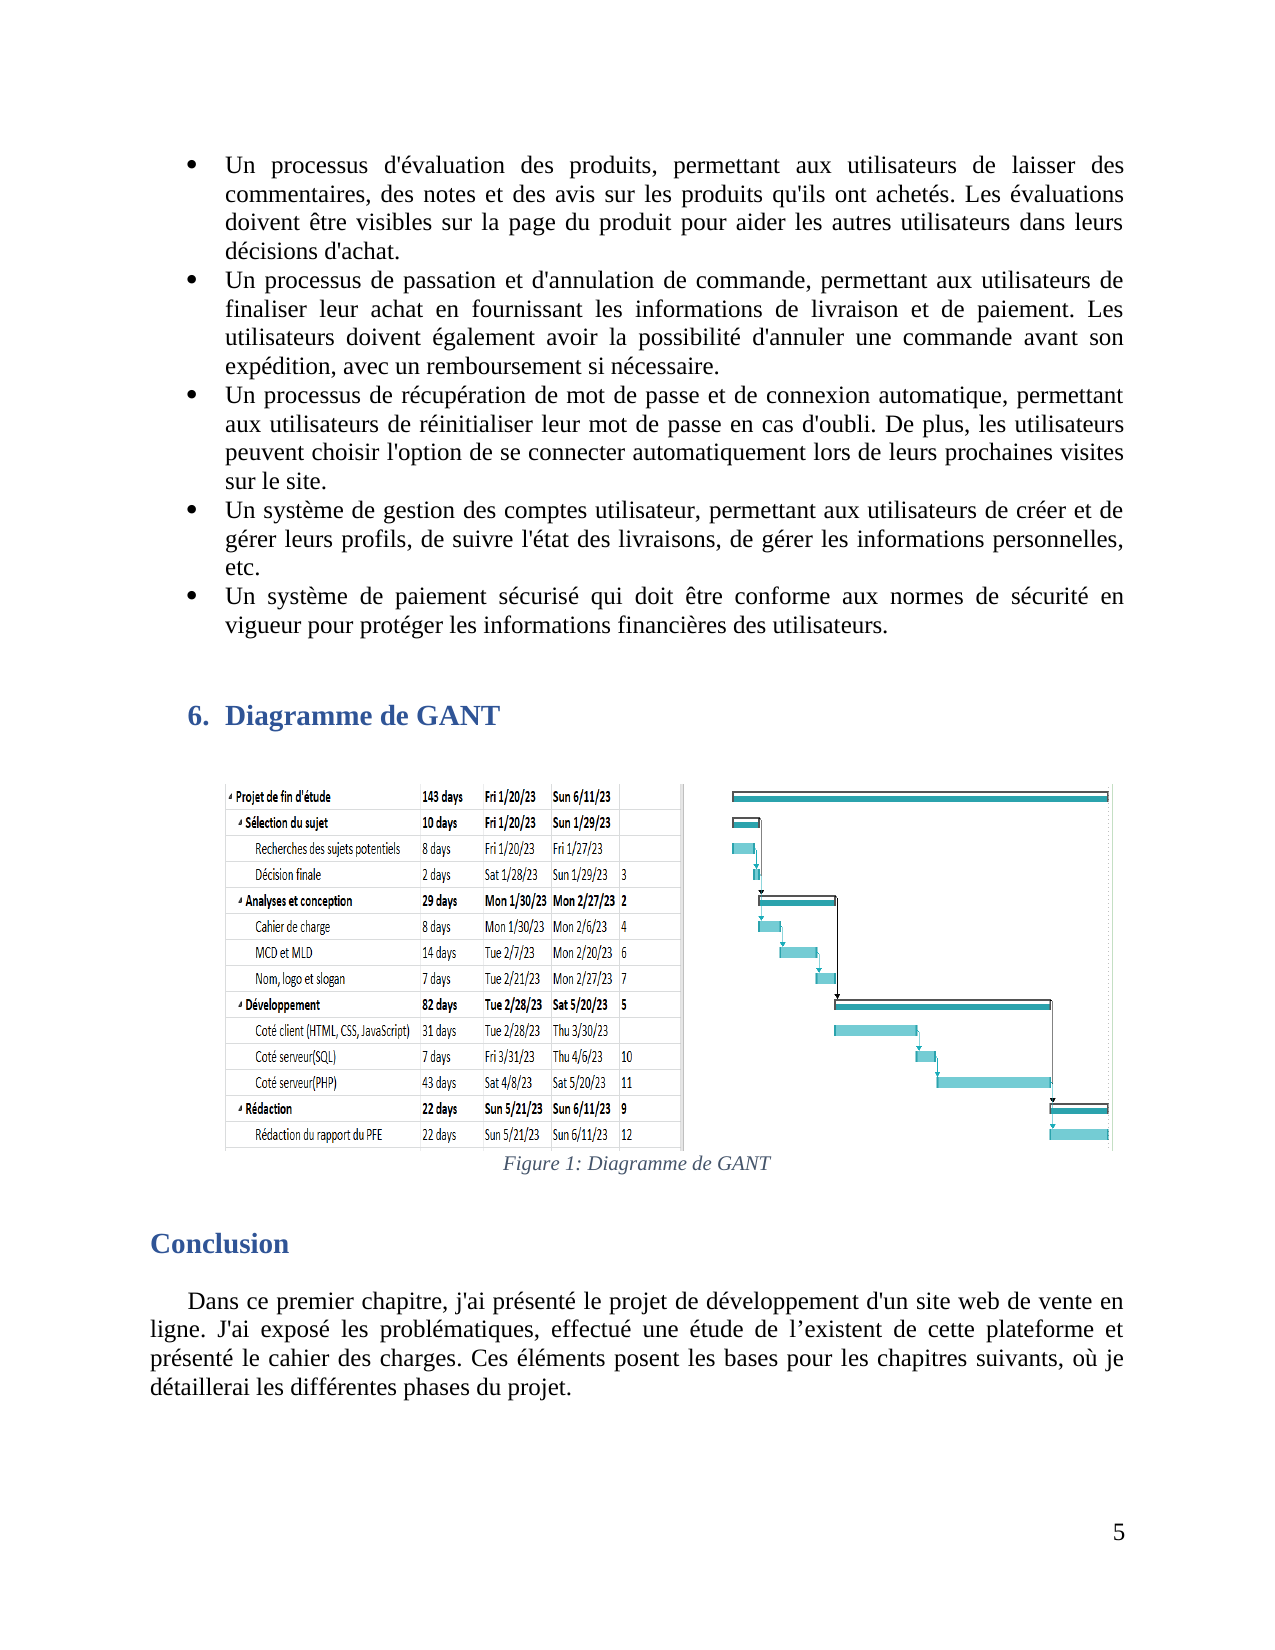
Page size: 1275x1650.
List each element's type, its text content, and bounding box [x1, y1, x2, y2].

list Un système de paiement sécurisé qui doit être conforme aux normes de sécurité en vigueur pour protéger les informations financières des utilisateurs. [187, 581, 1125, 639]
text Figure 1: Diagramme de GANT [150, 1151, 1125, 1174]
text Dans ce premier chapitre, j'ai présenté le projet de développement d'un site web de vente en ligne. J'ai exposé les problématiques, effectué une étude de l’existent de cette plateforme et présenté le cahier des charges. Ces éléments posent les bases pour les chapitres suivants, où je détaillerai les différentes phases du projet. [150, 1286, 1125, 1401]
list Un processus d'évaluation des produits, permettant aux utilisateurs de laisser des commentaires, des notes et des avis sur les produits qu'ils ont achetés. Les évaluations doivent être visibles sur la page du produit pour aider les autres utilisateurs dans leurs décisions d'achat. [187, 150, 1125, 265]
subtitle Diagramme de GANT [187, 698, 1125, 732]
subtitle Conclusion [150, 1226, 1125, 1259]
list Un processus de passation et d'annulation de commande, permettant aux utilisateurs de finaliser leur achat en fournissant les informations de livraison et de paiement. Les utilisateurs doivent également avoir la possibilité d'annuler une commande avant son expédition, avec un remboursement si nécessaire. [187, 265, 1125, 380]
list Un processus de récupération de mot de passe et de connexion automatique, permettant aux utilisateurs de réinitialiser leur mot de passe en cas d'oubli. De plus, les utilisateurs peuvent choisir l'option de se connecter automatiquement lors de leurs prochaines visites sur le site. [187, 380, 1125, 495]
list Un système de gestion des comptes utilisateur, permettant aux utilisateurs de créer et de gérer leurs profils, de suivre l'état des livraisons, de gérer les informations personnelles, etc. [187, 495, 1125, 581]
picture [225, 784, 1129, 1151]
